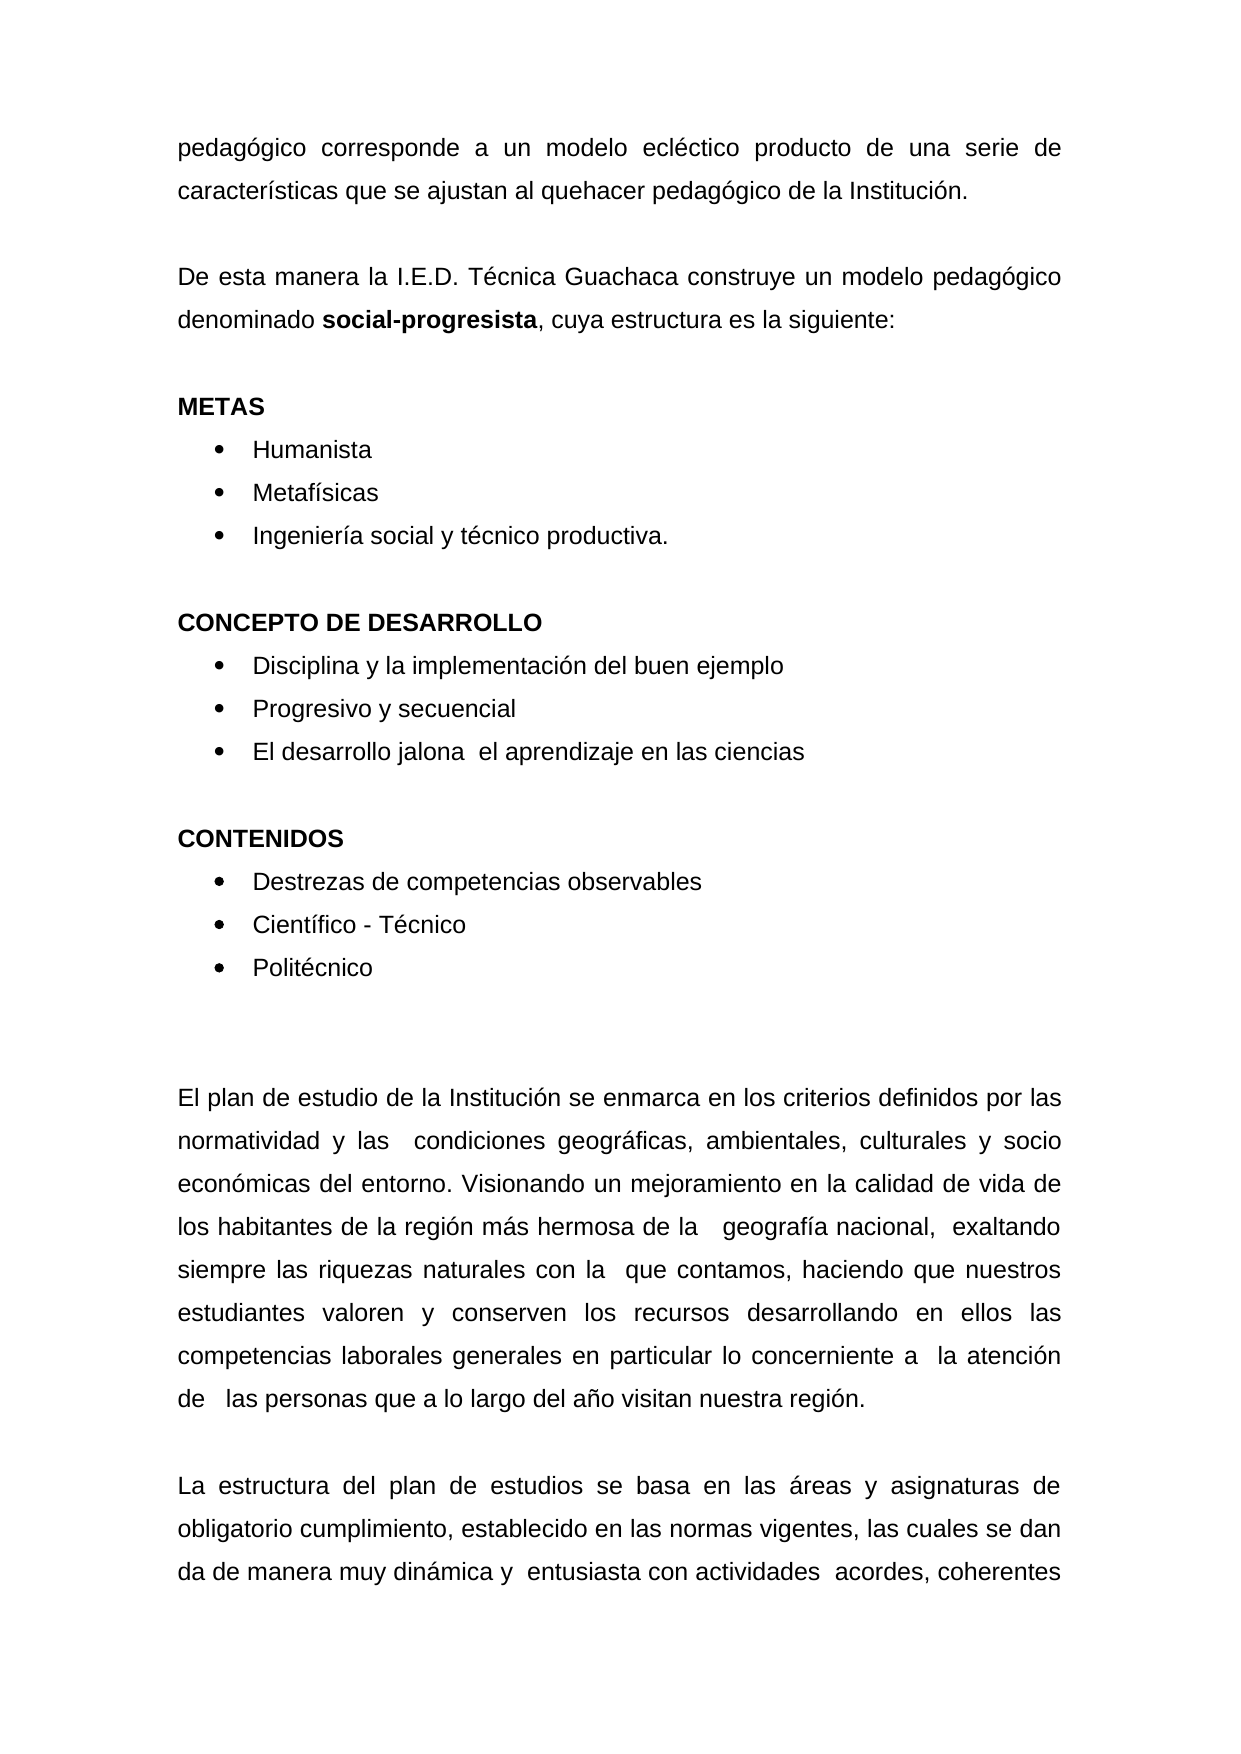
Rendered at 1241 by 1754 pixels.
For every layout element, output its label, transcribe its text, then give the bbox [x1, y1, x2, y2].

text CONCEPTO DE DESARROLLO [177, 608, 1063, 636]
text METAS [177, 392, 1063, 420]
text De esta manera la I.E.D. Técnica Guachaca construye un modelo pedagógico denominado social-progresista, cuya estructura es la siguiente: [177, 262, 1063, 334]
list Politécnico [215, 953, 1063, 982]
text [177, 1471, 1063, 1586]
text El plan de estudio de la Institución se enmarca en los criterios definidos por las normatividad y las condiciones geográficas, ambientales, culturales y socio económicas del entorno. Visionando un mejoramiento en la calidad de vida de los habitantes de la región más hermosa de la geografía nacional, exaltando siempre las riquezas naturales con la que contamos, haciendo que nuestros estudiantes valoren y conserven los recursos desarrollando en ellos las competencias laborales generales en particular lo concerniente a la atención de las personas que a lo largo del año visitan nuestra región. [177, 1083, 1063, 1413]
list Humanista [215, 435, 1063, 464]
list Progresivo y secuencial [215, 694, 1063, 723]
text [177, 133, 1063, 205]
list Disciplina y la implementación del buen ejemplo [215, 651, 1063, 679]
list Científico - Técnico [215, 910, 1063, 939]
text CONTENIDOS [177, 823, 1063, 852]
list Ingeniería social y técnico productiva. [215, 521, 1063, 550]
list Metafísicas [215, 478, 1063, 507]
list Destrezas de competencias observables [215, 867, 1063, 896]
list El desarrollo jalona el aprendizaje en las ciencias [215, 737, 1063, 766]
